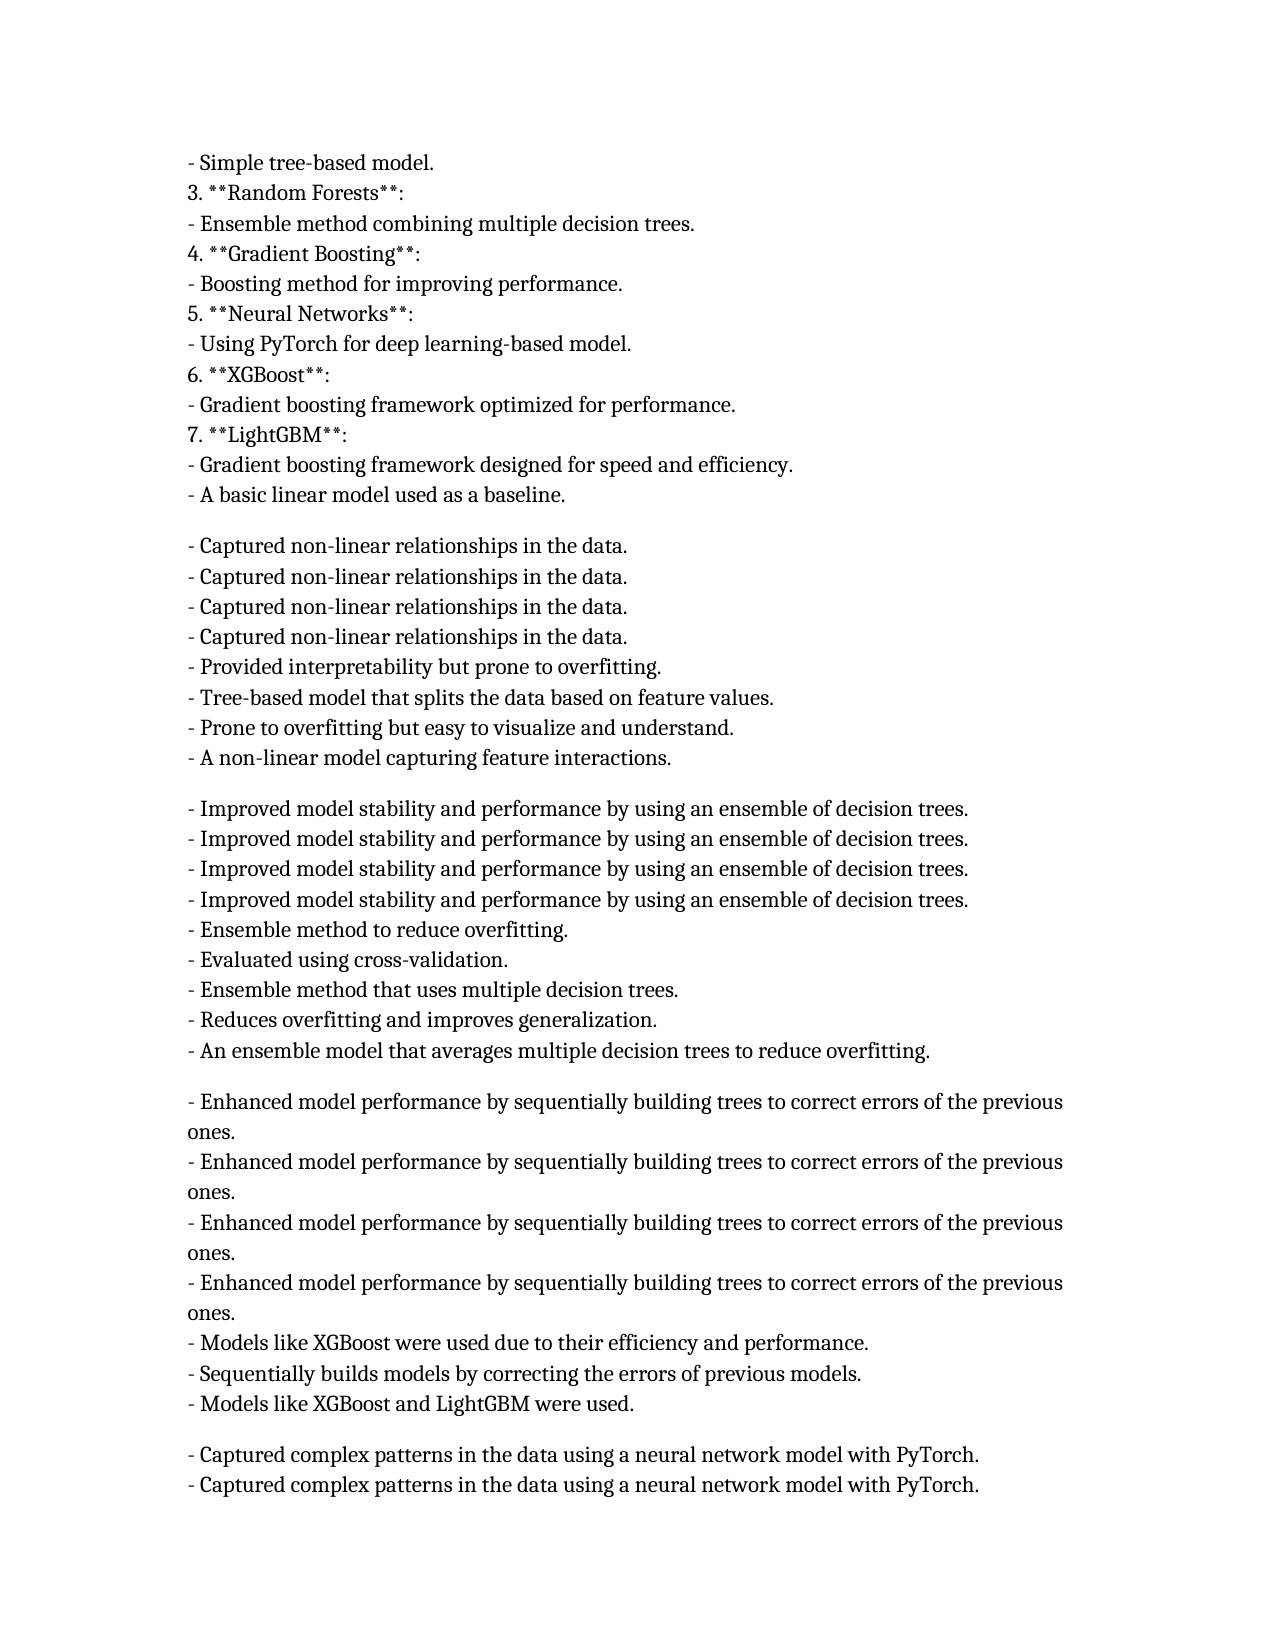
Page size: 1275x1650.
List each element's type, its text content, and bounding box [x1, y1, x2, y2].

text - Improved model stability and performance by using an ensemble of decision trees. - Improved model stability and performance by using an ensemble of decision trees. - Improved model stability and performance by using an ensemble of decision trees. - Improved model stability and performance by using an ensemble of decision trees. - Ensemble method to reduce overfitting. - Evaluated using cross-validation. - Ensemble method that uses multiple decision trees. - Reduces overfitting and improves generalization. - An ensemble model that averages multiple decision trees to reduce overfitting. [187, 796, 1087, 1064]
text - Captured non-linear relationships in the data. - Captured non-linear relationships in the data. - Captured non-linear relationships in the data. - Captured non-linear relationships in the data. - Provided interpretability but prone to overfitting. - Tree-based model that splits the data based on feature values. - Prone to overfitting but easy to visualize and understand. - A non-linear model capturing feature interactions. [187, 533, 1087, 771]
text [187, 1442, 1087, 1498]
text - Enhanced model performance by sequentially building trees to correct errors of the previous ones. - Enhanced model performance by sequentially building trees to correct errors of the previous ones. - Enhanced model performance by sequentially building trees to correct errors of the previous ones. - Enhanced model performance by sequentially building trees to correct errors of the previous ones. - Models like XGBoost were used due to their efficiency and performance. - Sequentially builds models by correcting the errors of previous models. - Models like XGBoost and LightGBM were used. [187, 1088, 1087, 1417]
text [187, 150, 1087, 509]
